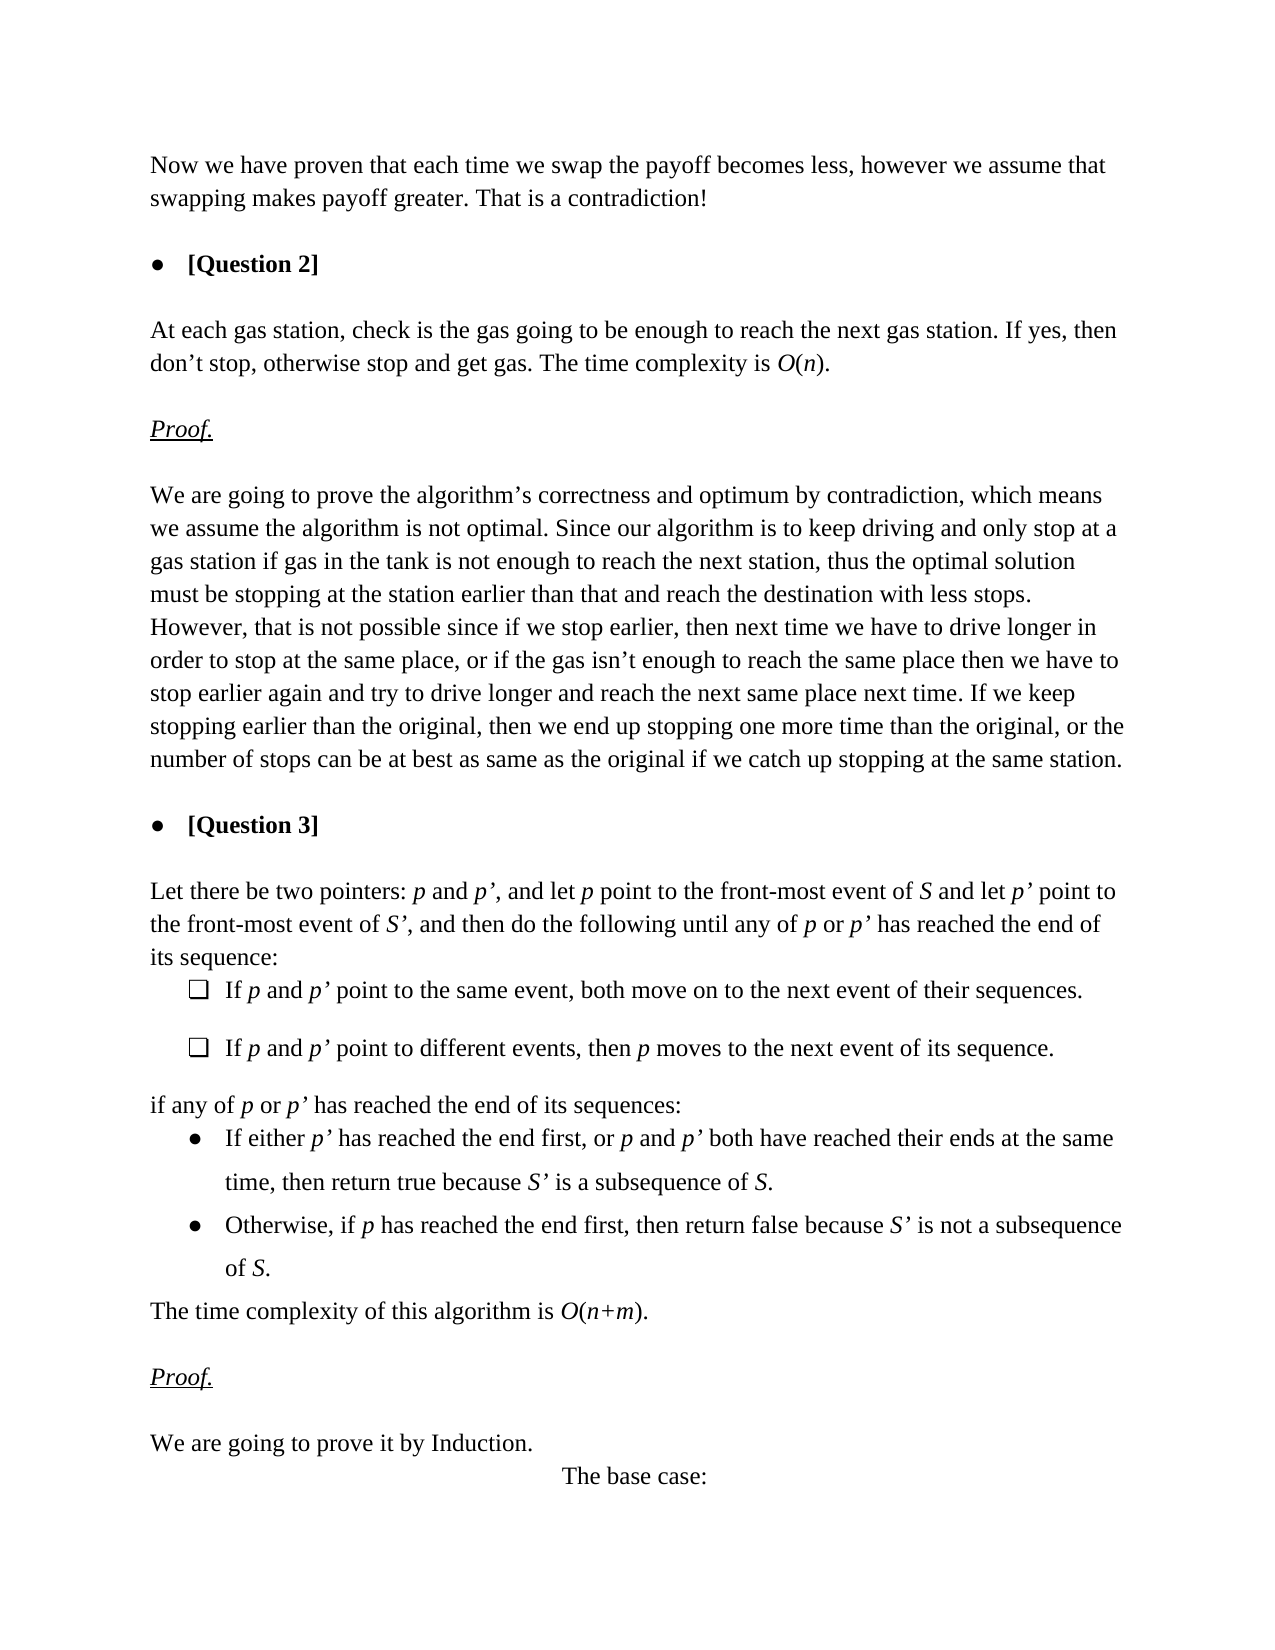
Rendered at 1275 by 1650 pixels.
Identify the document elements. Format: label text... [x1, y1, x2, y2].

text The base case: [150, 1461, 1125, 1490]
list If p and p’ point to the same event, both move on to the next event of their sequences. [187, 976, 1125, 1004]
list If either p’ has reached the end first, or p and p’ both have reached their ends at the same time, then return true because S’ is a subsequence of S. [187, 1123, 1125, 1195]
list [Question 3] [150, 810, 1125, 839]
list If p and p’ point to different events, then p moves to the next event of its sequence. [187, 1033, 1125, 1062]
list [Question 2] [150, 249, 1125, 278]
text We are going to prove it by Induction. [150, 1428, 1125, 1457]
text Let there be two pointers: p and p’, and let p point to the front-most event of S and let p’ point to the front-most event of S’, and then do the following until any of p or p’ has reached the end of its sequence: [150, 876, 1125, 971]
text if any of p or p’ has reached the end of its sequences: [150, 1091, 1125, 1119]
text Proof. [150, 1362, 1125, 1391]
text Now we have proven that each time we swap the payoff becomes less, however we assume that swapping makes payoff greater. That is a contradiction! [150, 150, 1125, 212]
list Otherwise, if p has reached the end first, then return false because S’ is not a subsequence of S. [187, 1210, 1125, 1282]
text The time complexity of this algorithm is O(n+m). [150, 1296, 1125, 1325]
text At each gas station, check is the gas going to be enough to reach the next gas station. If yes, then don’t stop, otherwise stop and get gas. The time complexity is O(n). [150, 315, 1125, 377]
text We are going to prove the algorithm’s correctness and optimum by contradiction, which means we assume the algorithm is not optimal. Since our algorithm is to keep driving and only stop at a gas station if gas in the tank is not enough to reach the next station, thus the optimal solution must be stopping at the station earlier than that and reach the destination with less stops. However, that is not possible since if we stop earlier, then next time we have to drive longer in order to stop at the same place, or if the gas isn’t enough to reach the same place then we have to stop earlier again and try to drive longer and reach the next same place next time. If we keep stopping earlier than the original, then we end up stopping one more time than the original, or the number of stops can be at best as same as the original if we catch up stopping at the same station. [150, 480, 1125, 773]
text Proof. [150, 414, 1125, 443]
